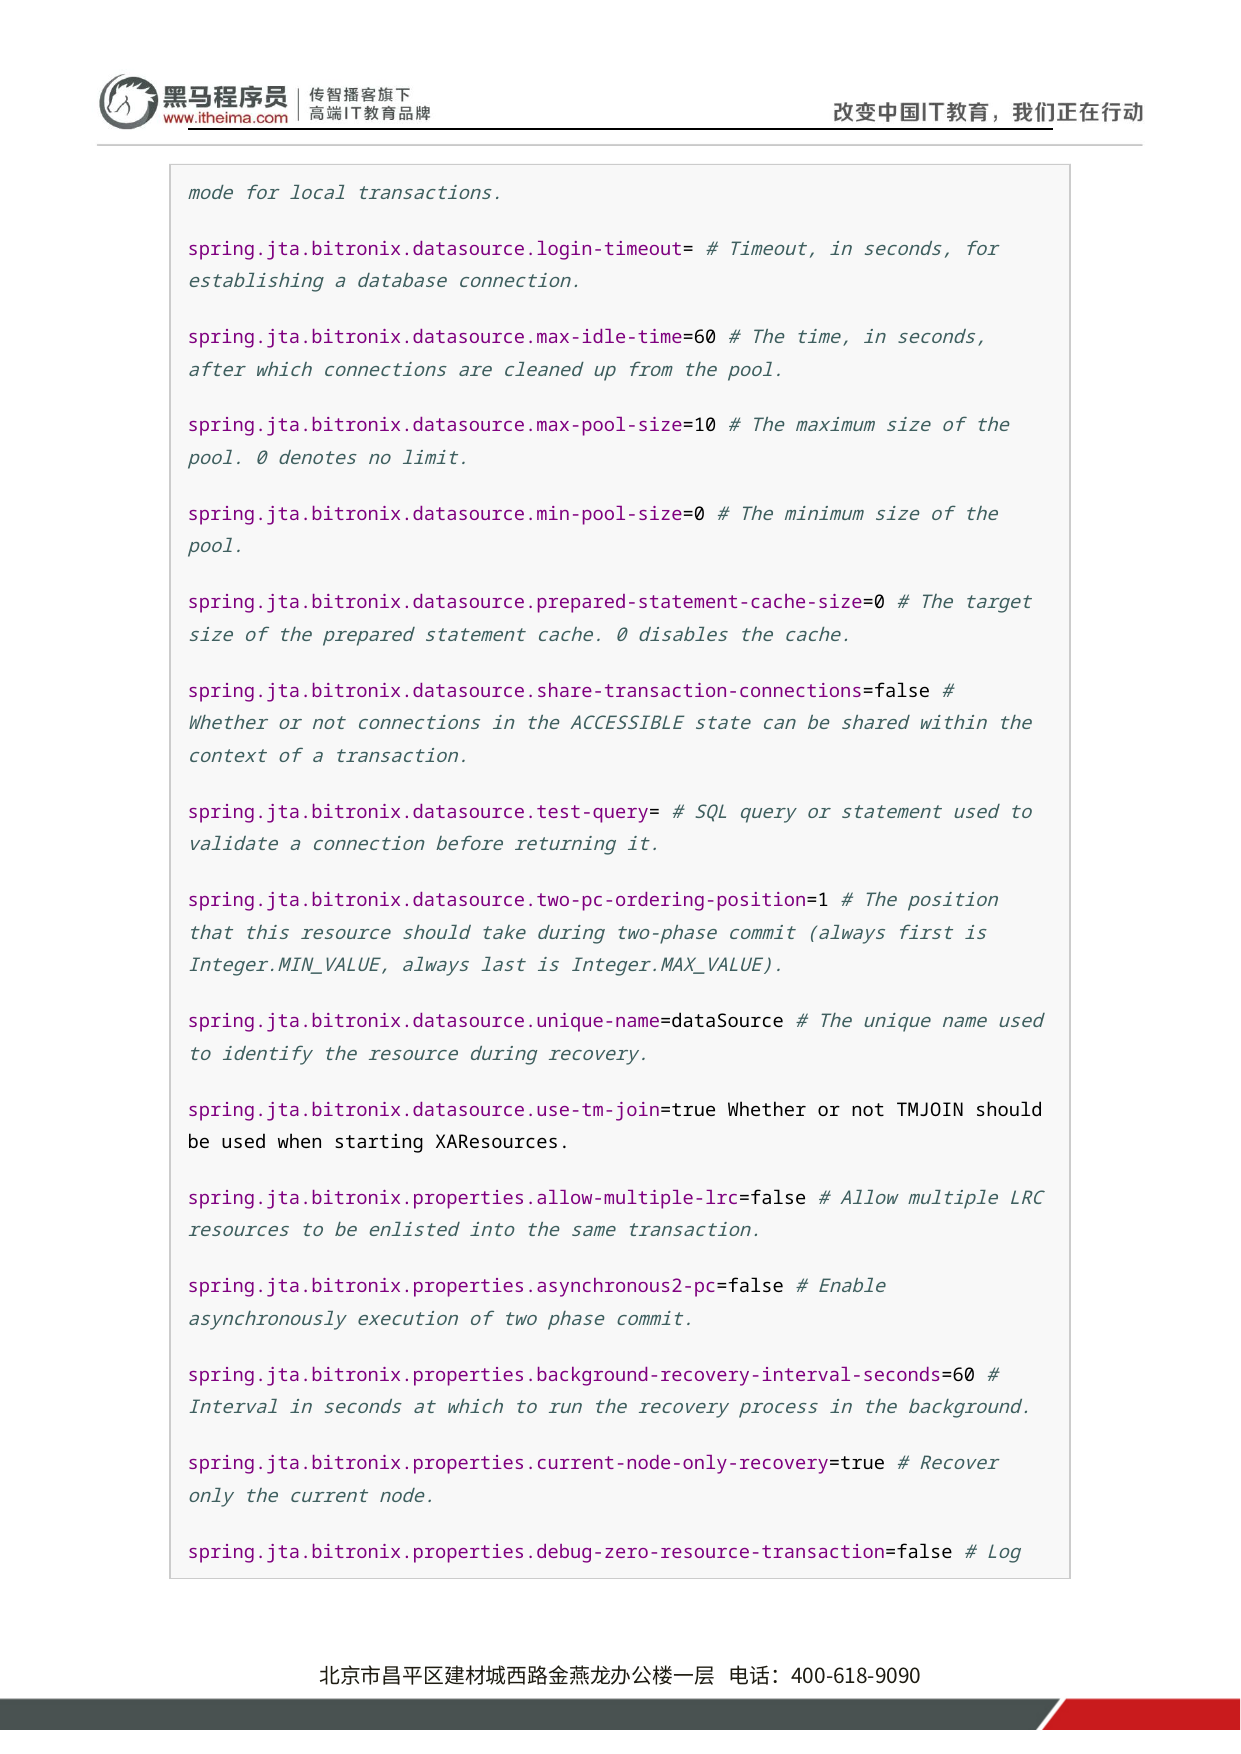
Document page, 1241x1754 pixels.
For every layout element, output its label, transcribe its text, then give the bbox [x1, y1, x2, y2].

text spring.jta.bitronix.datasource.local-auto-commit= # The default auto-commit mode for local transactions. [171, 165, 1069, 208]
text spring.jta.bitronix.datasource.login-timeout= # Timeout, in seconds, for establishing a database connection. [171, 219, 1069, 296]
text spring.jta.bitronix.datasource.prepared-statement-cache-size=0 # The target size of the prepared statement cache. 0 disables the cache. [171, 573, 1069, 650]
text spring.jta.bitronix.datasource.two-pc-ordering-position=1 # The position that this resource should take during two-phase commit (always first is Integer.MIN_VALUE, always last is Integer.MAX_VALUE). [171, 871, 1069, 981]
text spring.jta.bitronix.properties.allow-multiple-lrc=false # Allow multiple LRC resources to be enlisted into the same transaction. [171, 1169, 1069, 1246]
picture [0, 1639, 1241, 1730]
picture [0, 3, 1241, 153]
text spring.jta.bitronix.datasource.use-tm-join=true Whether or not TMJOIN should be used when starting XAResources. [171, 1080, 1069, 1157]
text spring.jta.bitronix.properties.background-recovery-interval-seconds=60 # Interval in seconds at which to run the recovery process in the background. [171, 1346, 1069, 1423]
text spring.jta.bitronix.properties.asynchronous2-pc=false # Enable asynchronously execution of two phase commit. [171, 1257, 1069, 1334]
text spring.jta.bitronix.datasource.max-idle-time=60 # The time, in seconds, after which connections are cleaned up from the pool. [171, 308, 1069, 385]
text spring.jta.bitronix.datasource.test-query= # SQL query or statement used to validate a connection before returning it. [171, 783, 1069, 859]
text spring.jta.bitronix.datasource.unique-name=dataSource # The unique name used to identify the resource during recovery. [171, 992, 1069, 1069]
text spring.jta.bitronix.datasource.share-transaction-connections=false # Whether or not connections in the ACCESSIBLE state can be shared within the context of a transaction. [171, 662, 1069, 771]
text spring.jta.bitronix.properties.current-node-only-recovery=true # Recover only the current node. [171, 1434, 1069, 1511]
text spring.jta.bitronix.datasource.min-pool-size=0 # The minimum size of the pool. [171, 485, 1069, 562]
text spring.jta.bitronix.datasource.max-pool-size=10 # The maximum size of the pool. 0 denotes no limit. [171, 396, 1069, 473]
